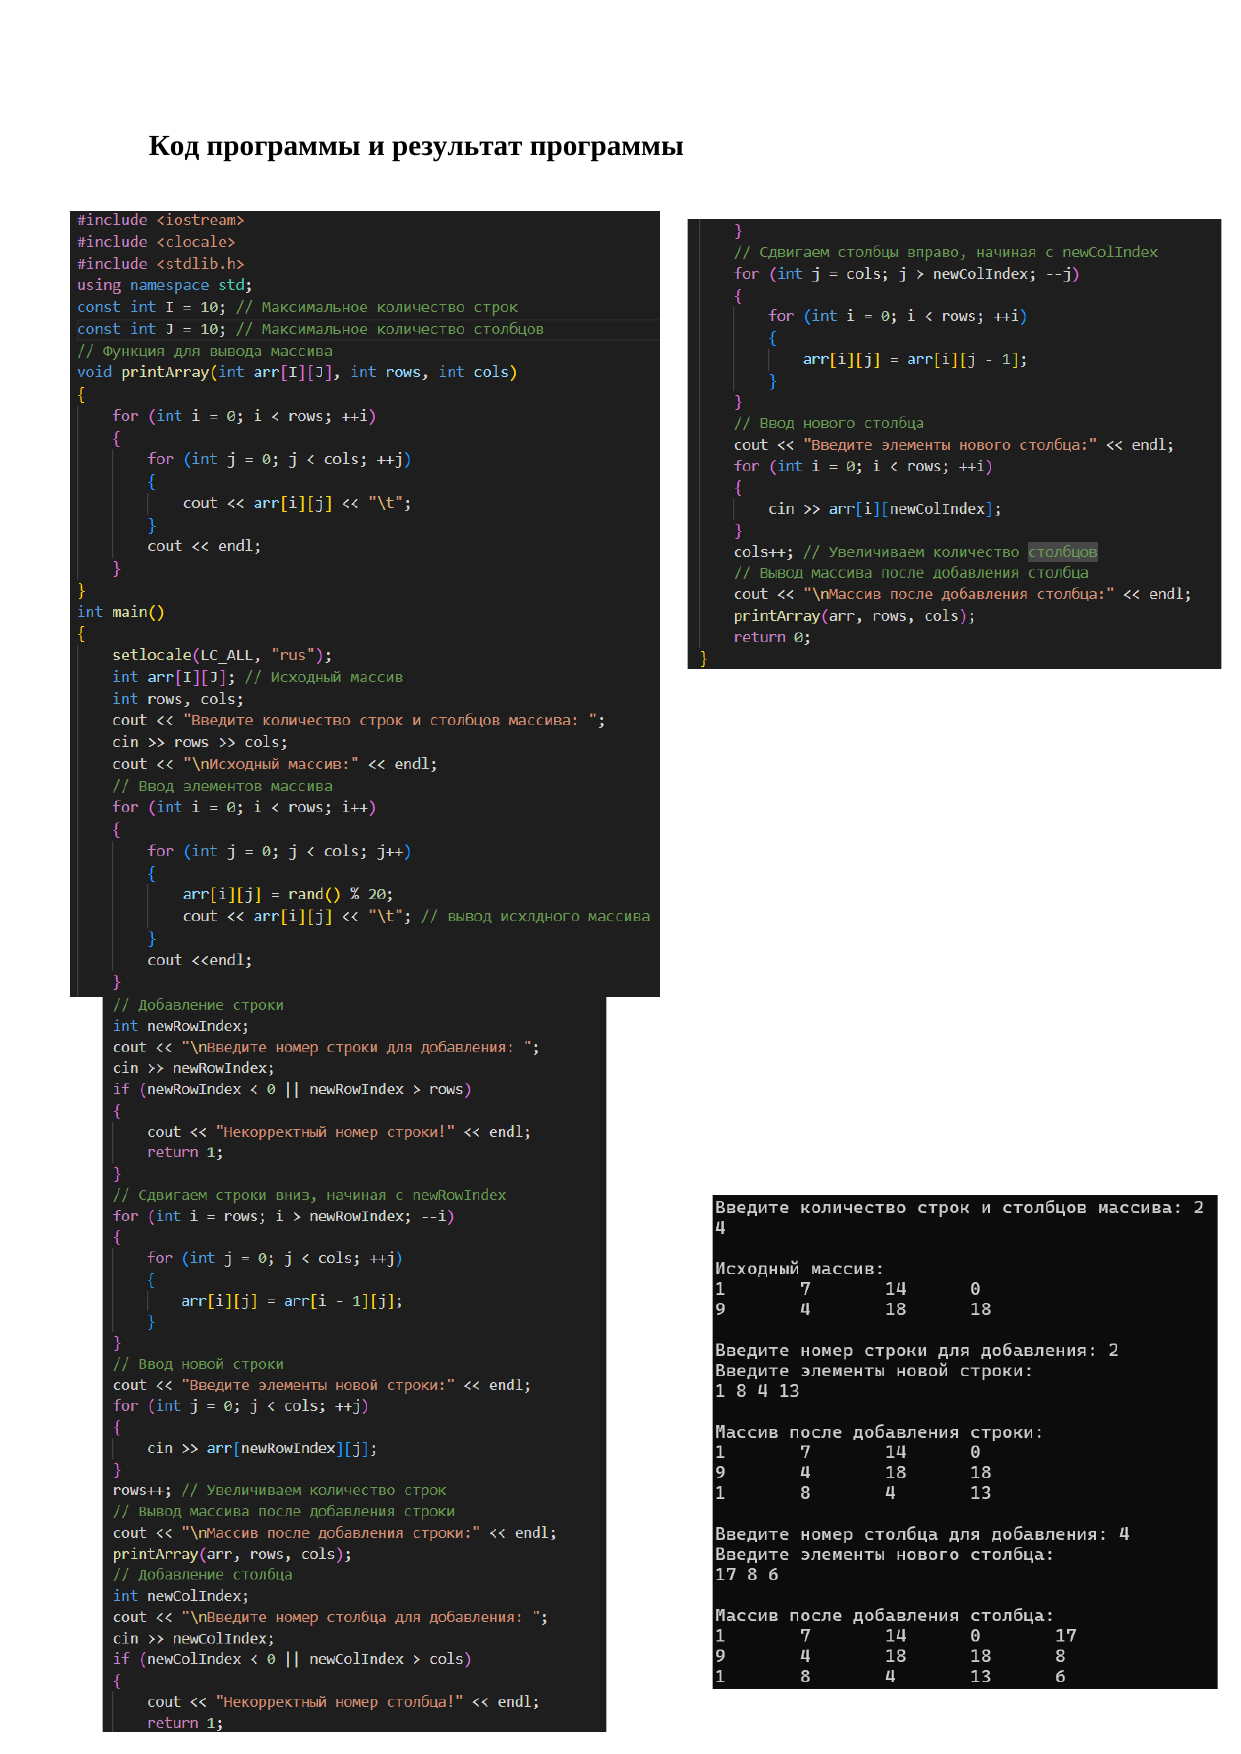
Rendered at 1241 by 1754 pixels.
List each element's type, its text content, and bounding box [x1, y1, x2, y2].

picture [70, 211, 660, 1732]
text Код программы и результат программы [75, 128, 1165, 161]
picture [687, 219, 1222, 669]
picture [712, 1195, 1218, 1689]
